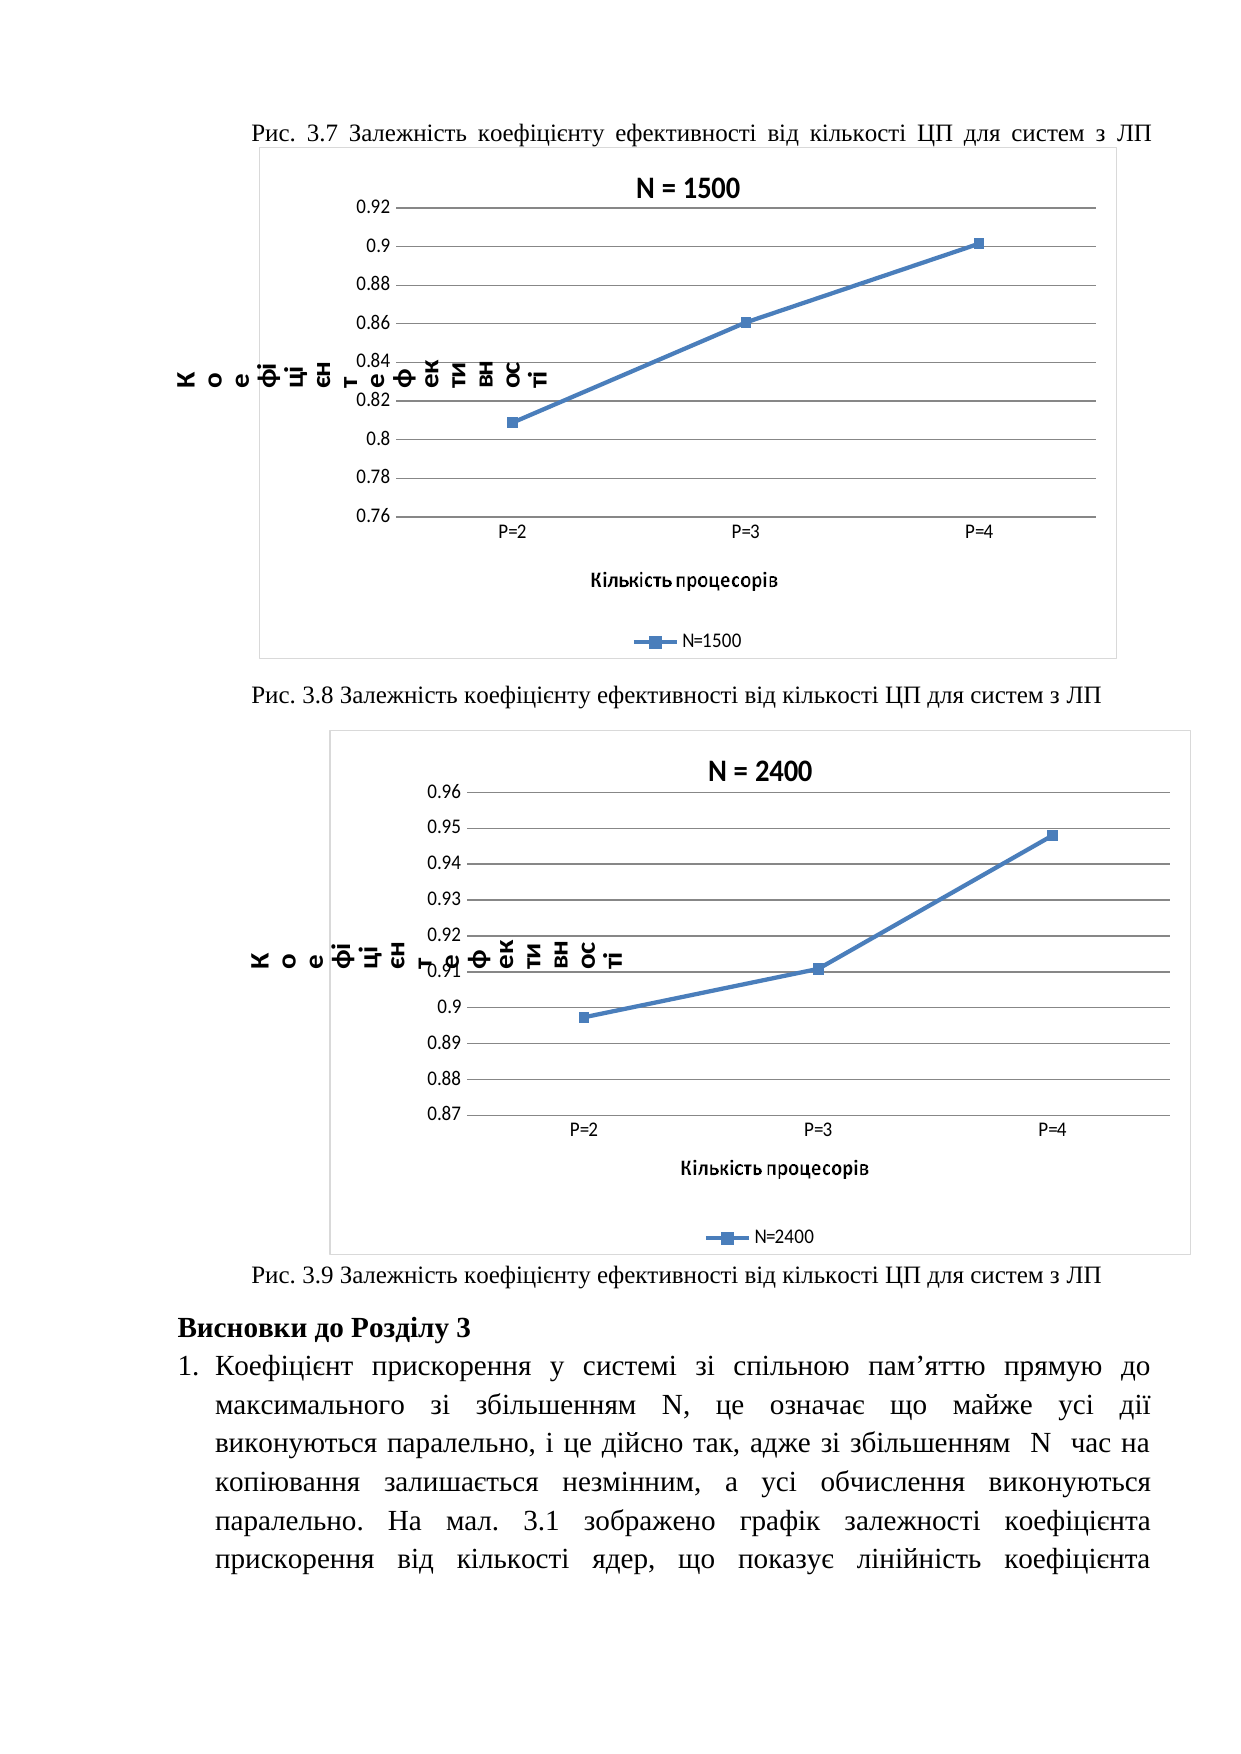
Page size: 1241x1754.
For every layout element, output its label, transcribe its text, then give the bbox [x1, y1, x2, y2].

text Рис. 3.7 Залежність коефіцієнту ефективності від кількості ЦП для систем з ЛП [177, 118, 1152, 659]
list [177, 1348, 1152, 1575]
text Рис. 3.9 Залежність коефіцієнту ефективності від кількості ЦП для систем з ЛП [177, 1260, 1152, 1289]
picture [665, 1144, 883, 1184]
text Рис. 3.8 Залежність коефіцієнту ефективності від кількості ЦП для систем з ЛП [177, 680, 1152, 709]
subtitle Висновки до Розділу 3 [177, 1310, 1152, 1343]
picture [575, 556, 792, 596]
